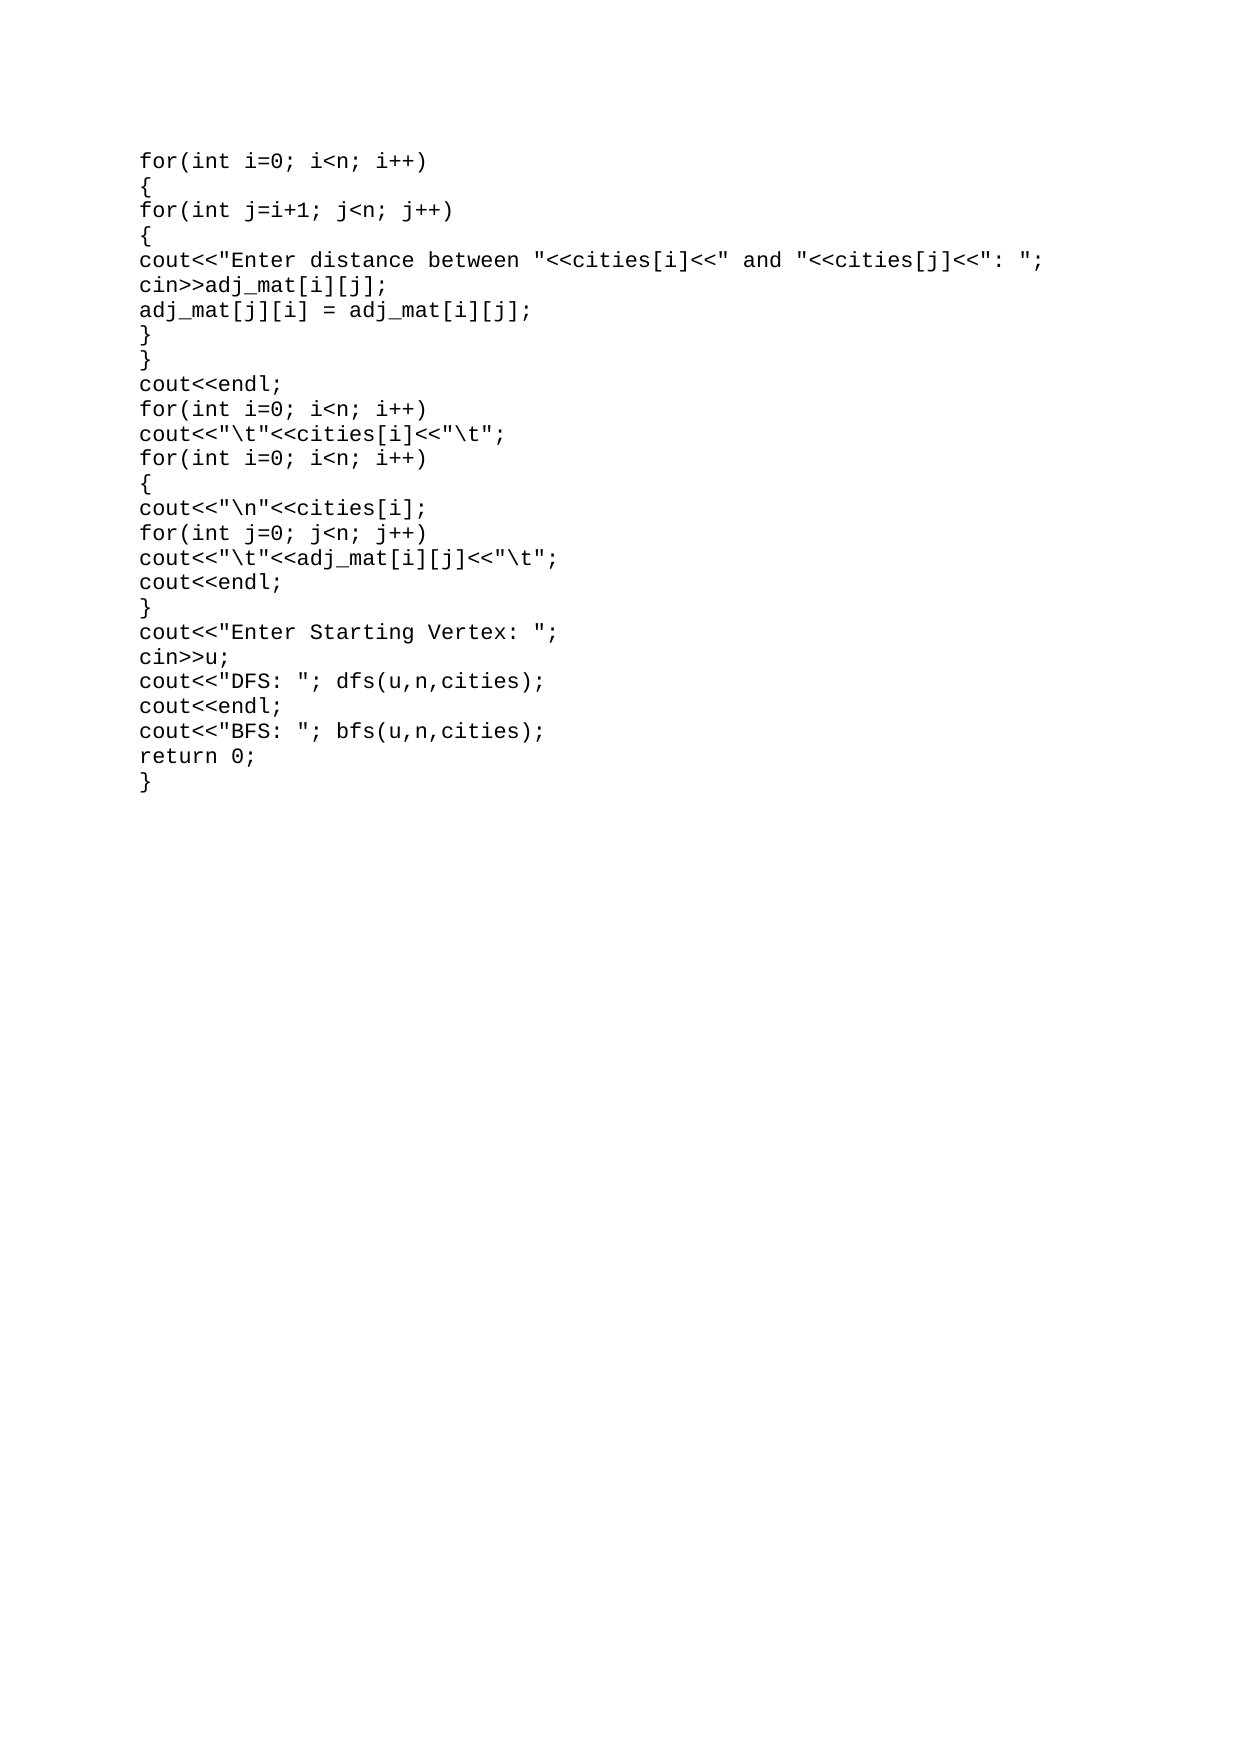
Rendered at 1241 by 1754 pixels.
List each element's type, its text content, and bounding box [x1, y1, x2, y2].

text for(int i=0; i<n; i++) [139, 150, 1101, 175]
text { [139, 175, 1101, 199]
text cout<<"\t"<<cities[i]<<"\t"; [139, 423, 1101, 447]
text cout<<endl; [139, 571, 1101, 596]
text } [139, 323, 1101, 348]
text } [139, 348, 1101, 373]
text for(int i=0; i<n; i++) [139, 447, 1101, 472]
text cout<<"\n"<<cities[i]; [139, 497, 1101, 522]
text return 0; [139, 745, 1101, 770]
text cout<<"DFS: "; dfs(u,n,cities); [139, 671, 1101, 695]
text for(int j=0; j<n; j++) [139, 522, 1101, 547]
text cin>>adj_mat[i][j]; [139, 274, 1101, 299]
text cout<<"Enter distance between "<<cities[i]<<" and "<<cities[j]<<": "; [139, 249, 1101, 274]
text for(int j=i+1; j<n; j++) [139, 199, 1101, 224]
text cin>>u; [139, 646, 1101, 671]
text } [139, 770, 1101, 794]
text cout<<endl; [139, 373, 1101, 398]
text { [139, 224, 1101, 249]
text cout<<"\t"<<adj_mat[i][j]<<"\t"; [139, 547, 1101, 571]
text } [139, 596, 1101, 621]
text { [139, 472, 1101, 497]
text cout<<"BFS: "; bfs(u,n,cities); [139, 720, 1101, 745]
text for(int i=0; i<n; i++) [139, 398, 1101, 423]
text cout<<"Enter Starting Vertex: "; [139, 621, 1101, 646]
text cout<<endl; [139, 695, 1101, 720]
text adj_mat[j][i] = adj_mat[i][j]; [139, 299, 1101, 323]
